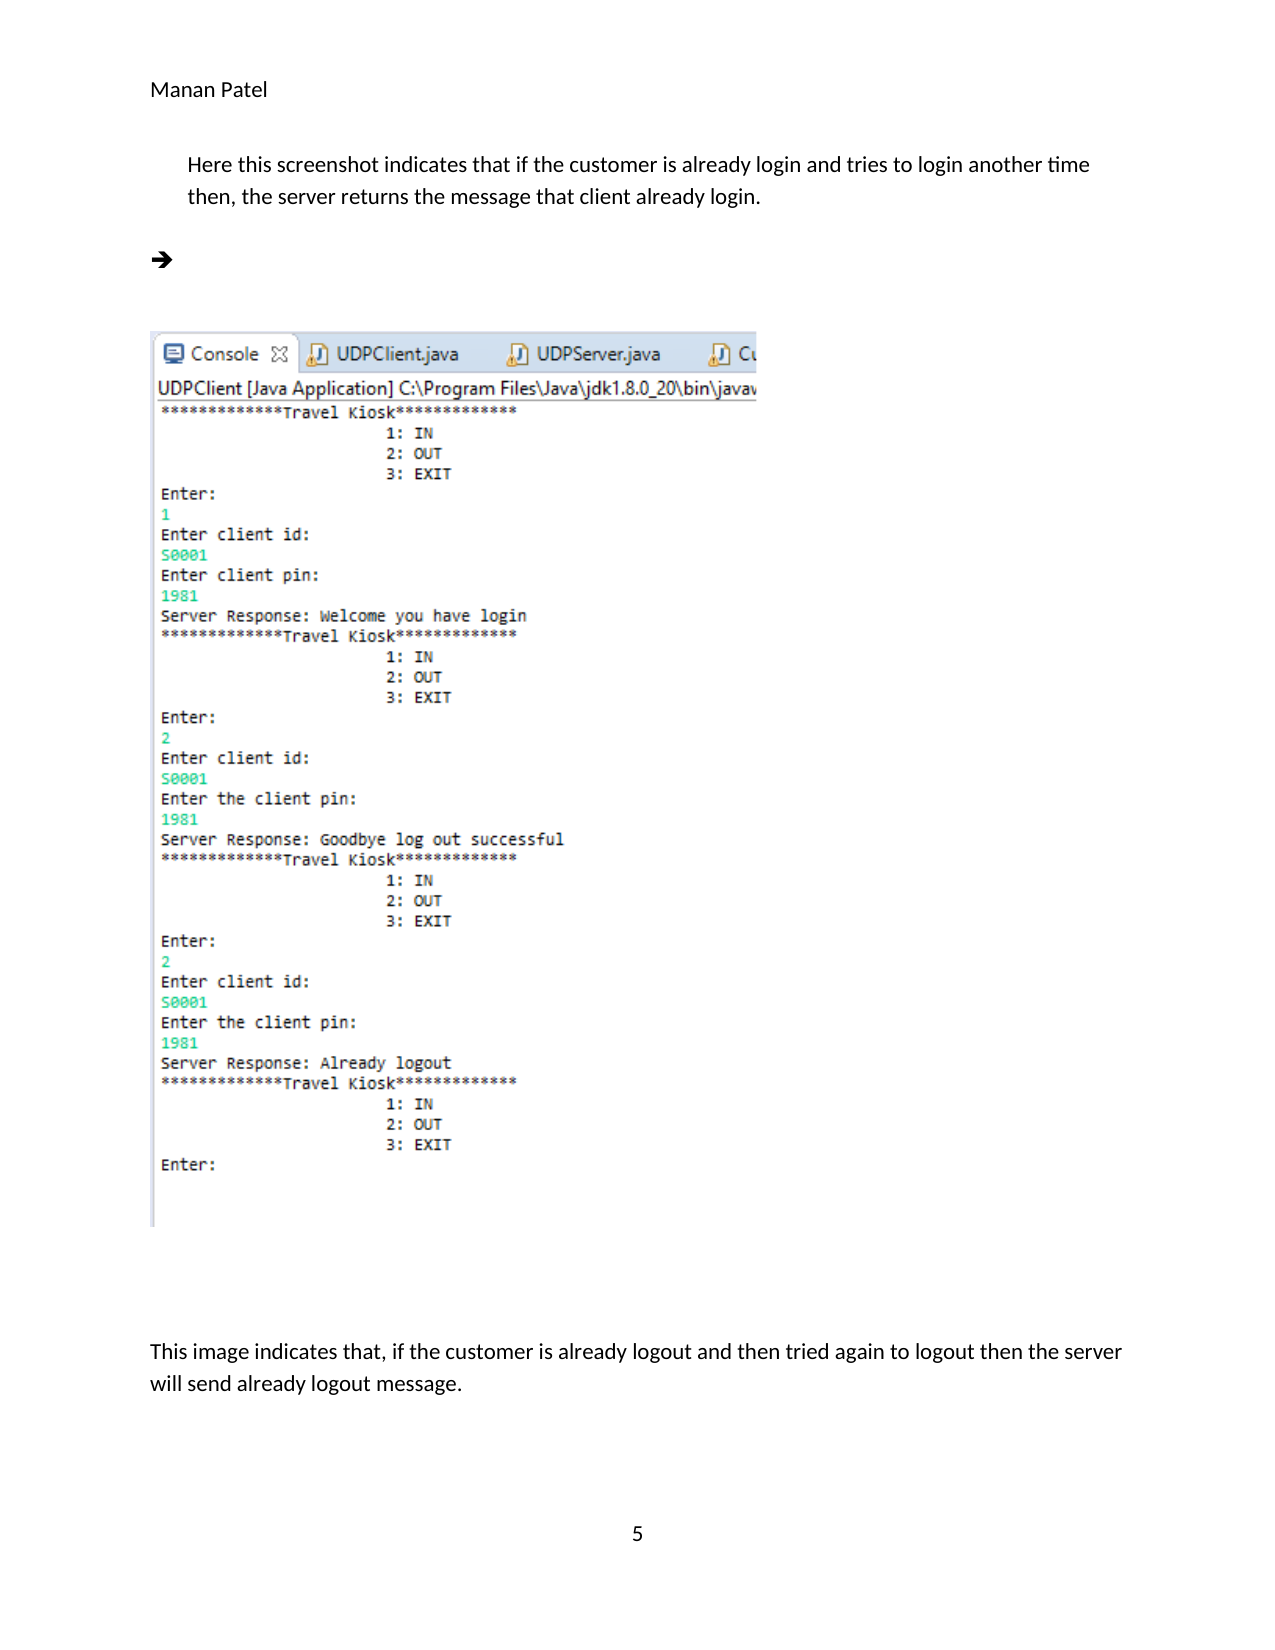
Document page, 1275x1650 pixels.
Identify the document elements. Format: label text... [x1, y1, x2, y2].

picture [150, 331, 757, 1227]
text This image indicates that, if the customer is already logout and then tried again to logout then the server will send already logout message. [150, 1305, 1125, 1397]
list Here this screenshot indicates that if the customer is already login and tries to login another time then, the server returns the message that client already login. [187, 150, 1125, 210]
